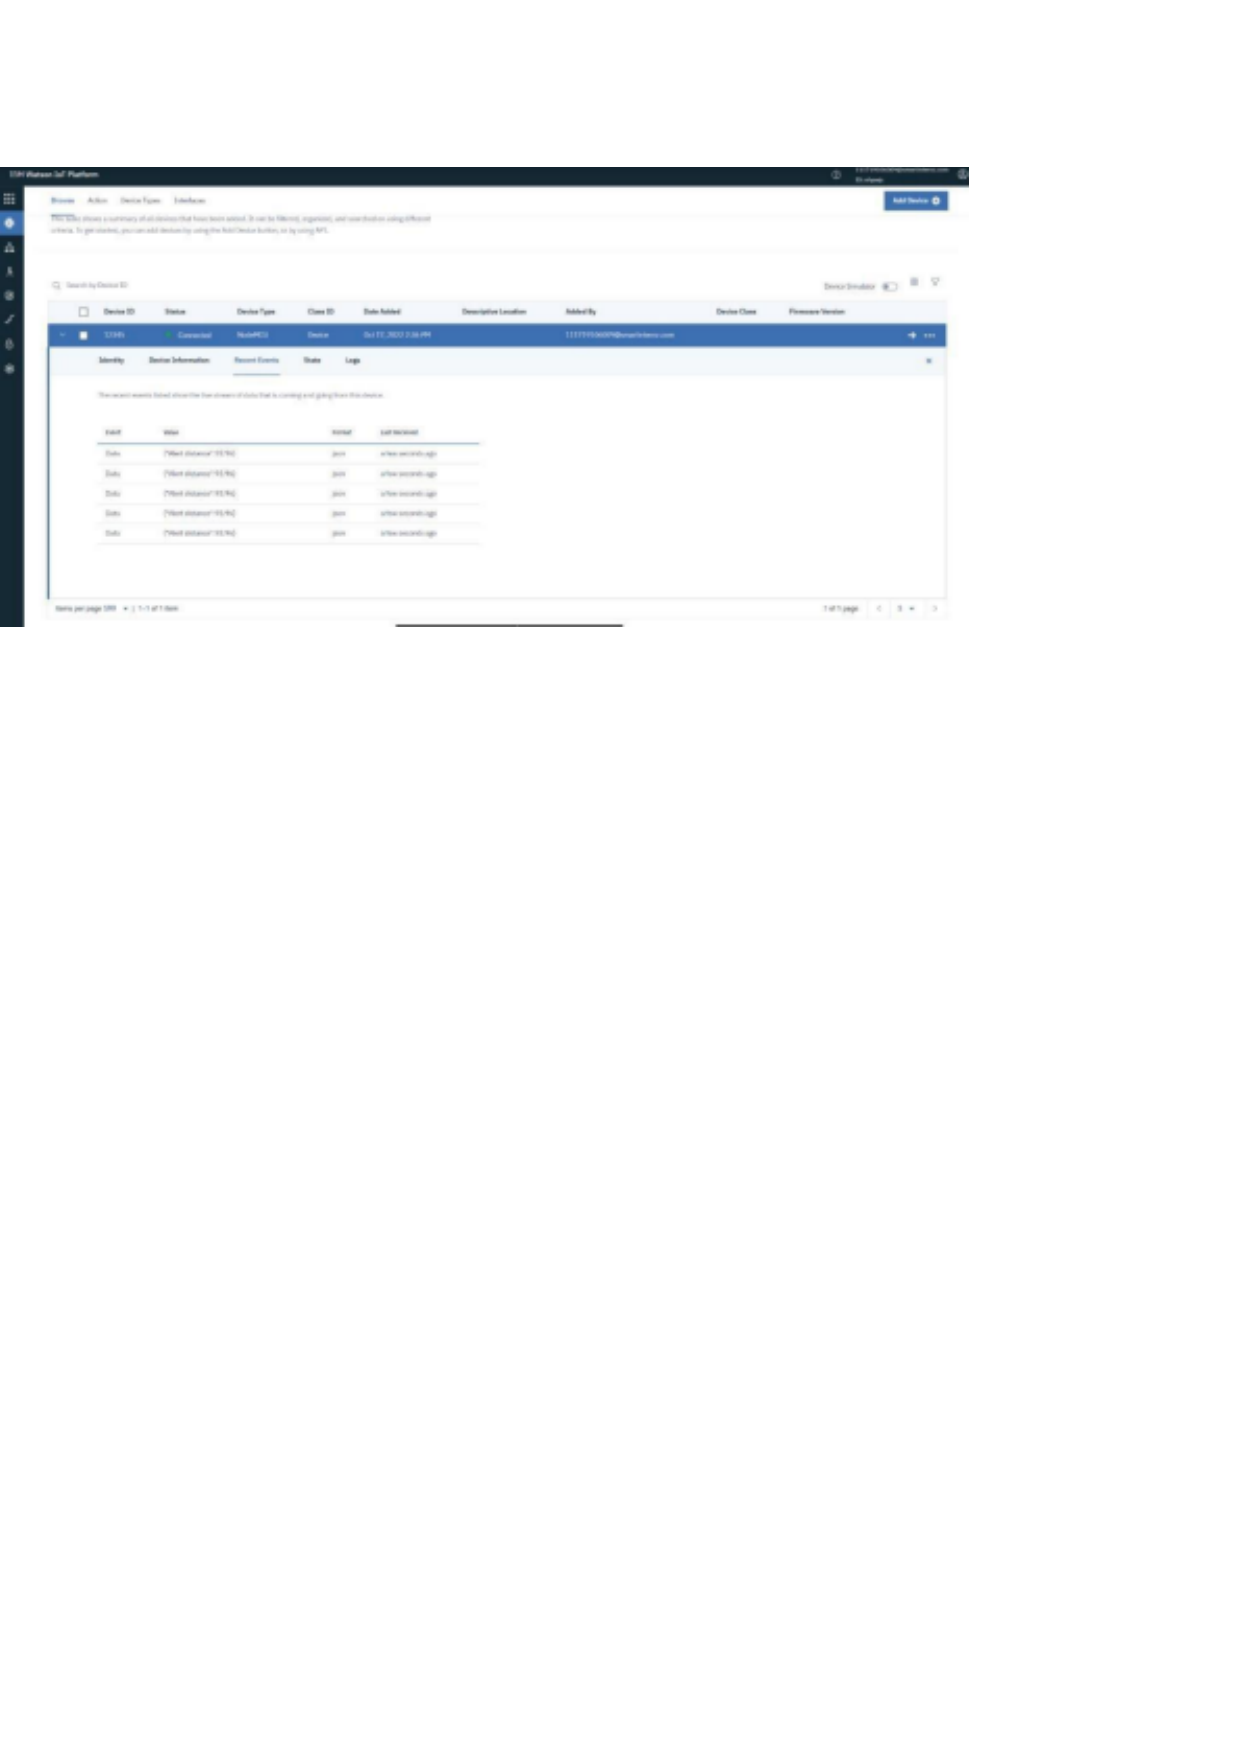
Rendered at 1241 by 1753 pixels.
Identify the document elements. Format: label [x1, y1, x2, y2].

picture [0, 167, 969, 627]
